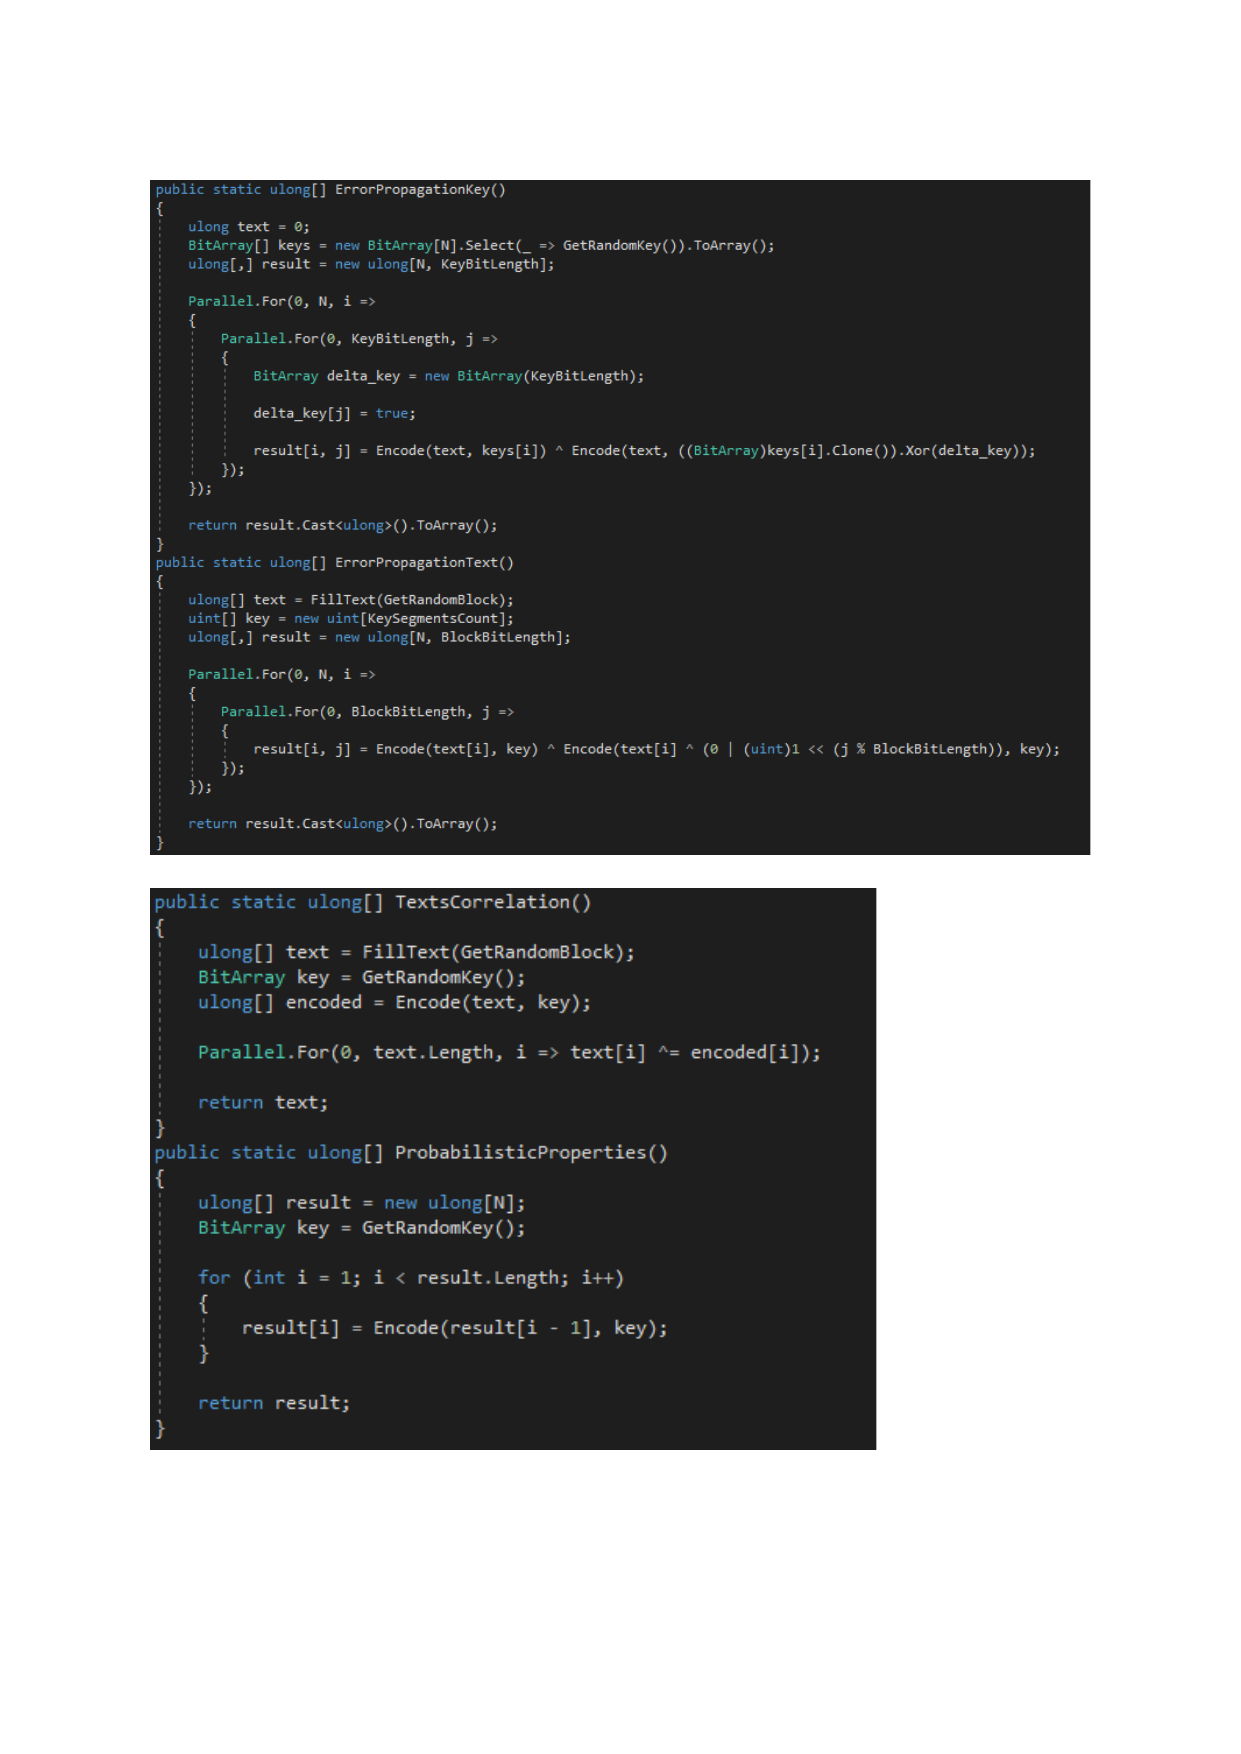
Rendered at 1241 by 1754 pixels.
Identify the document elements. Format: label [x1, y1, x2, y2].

picture [150, 888, 877, 1450]
picture [150, 180, 1091, 855]
